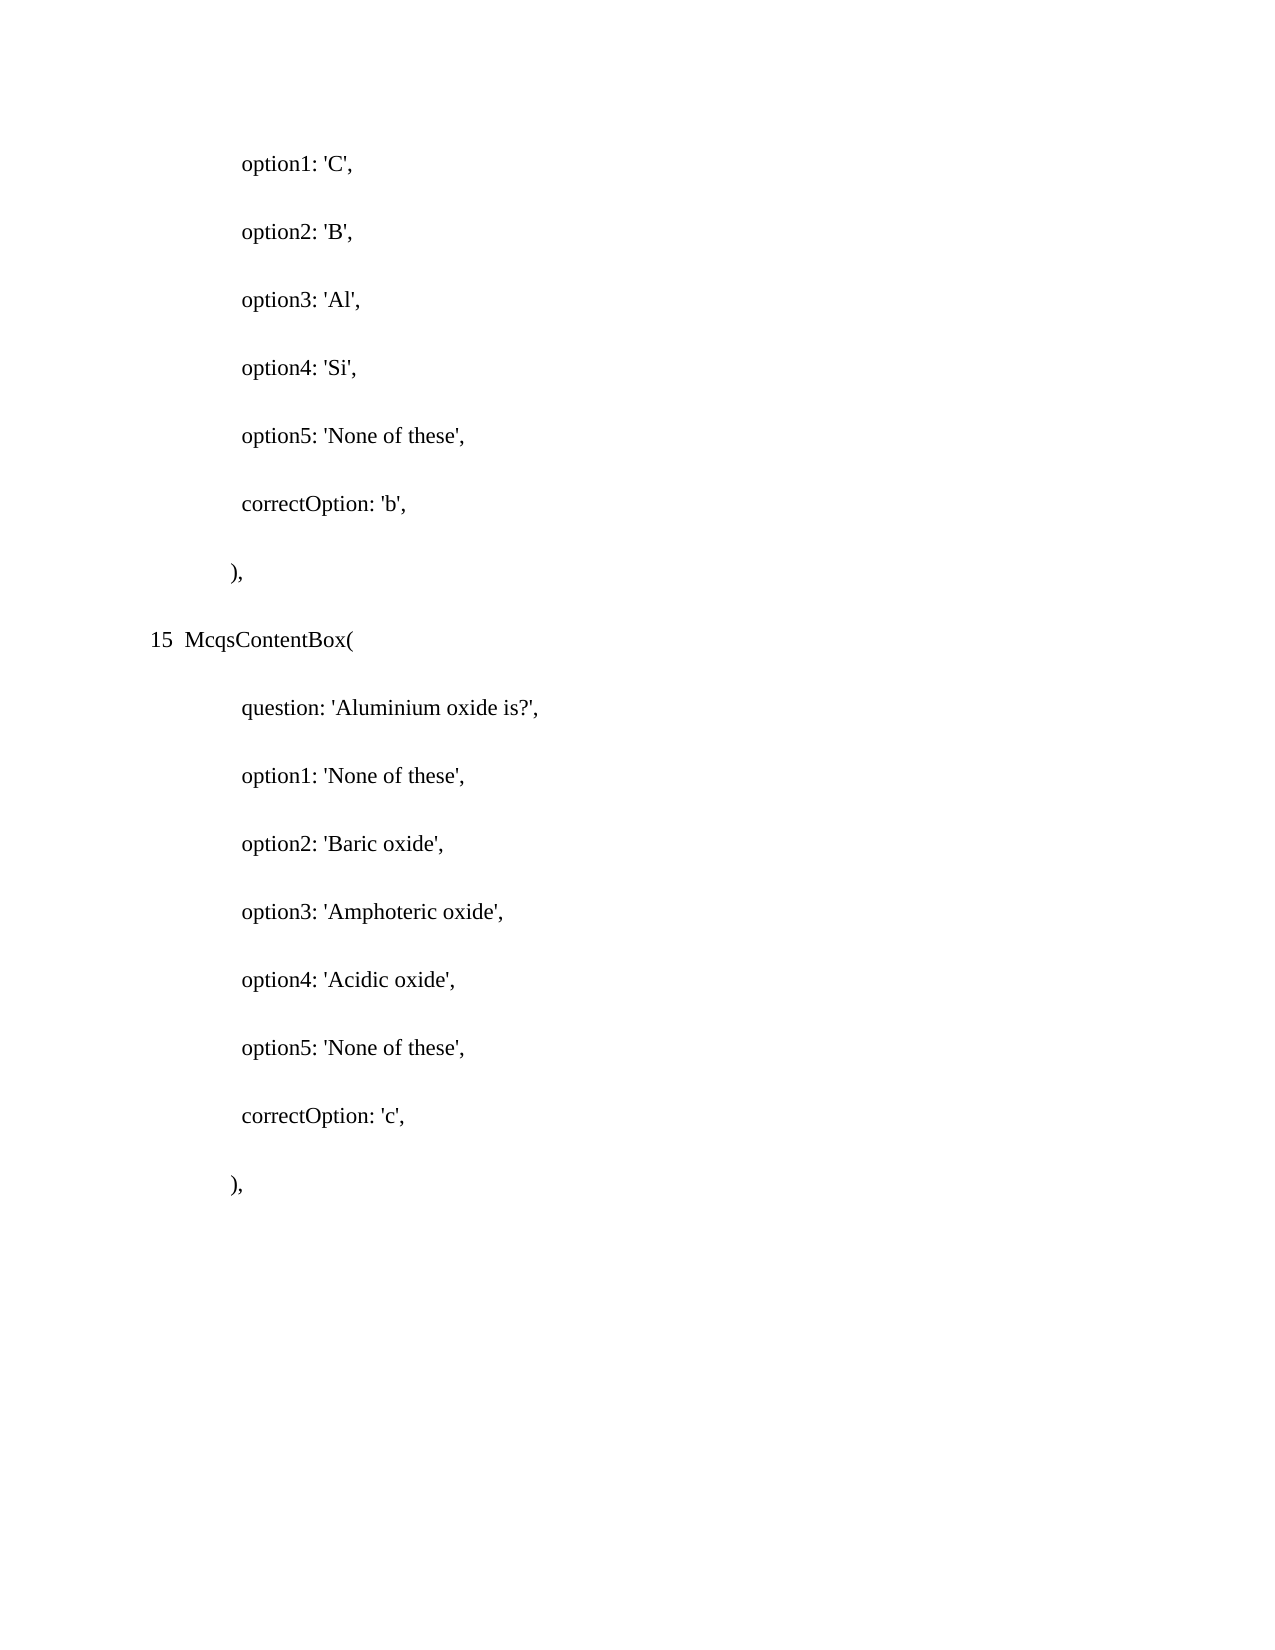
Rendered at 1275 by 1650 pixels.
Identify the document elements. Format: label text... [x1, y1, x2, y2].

text option3: 'Al', [150, 286, 1125, 312]
text option2: 'Baric oxide', [150, 830, 1125, 857]
text correctOption: 'b', [150, 490, 1125, 516]
text option1: 'C', [150, 150, 1125, 176]
text option4: 'Si', [150, 354, 1125, 380]
text ), [150, 558, 1125, 584]
text option2: 'B', [150, 218, 1125, 244]
text 15 McqsContentBox( [150, 626, 1125, 652]
text option3: 'Amphoteric oxide', [150, 898, 1125, 924]
text option5: 'None of these', [150, 422, 1125, 448]
text option5: 'None of these', [150, 1034, 1125, 1061]
text option1: 'None of these', [150, 762, 1125, 788]
text option4: 'Acidic oxide', [150, 966, 1125, 993]
text correctOption: 'c', [150, 1102, 1125, 1129]
text ), [150, 1170, 1125, 1197]
text question: 'Aluminium oxide is?', [150, 694, 1125, 721]
